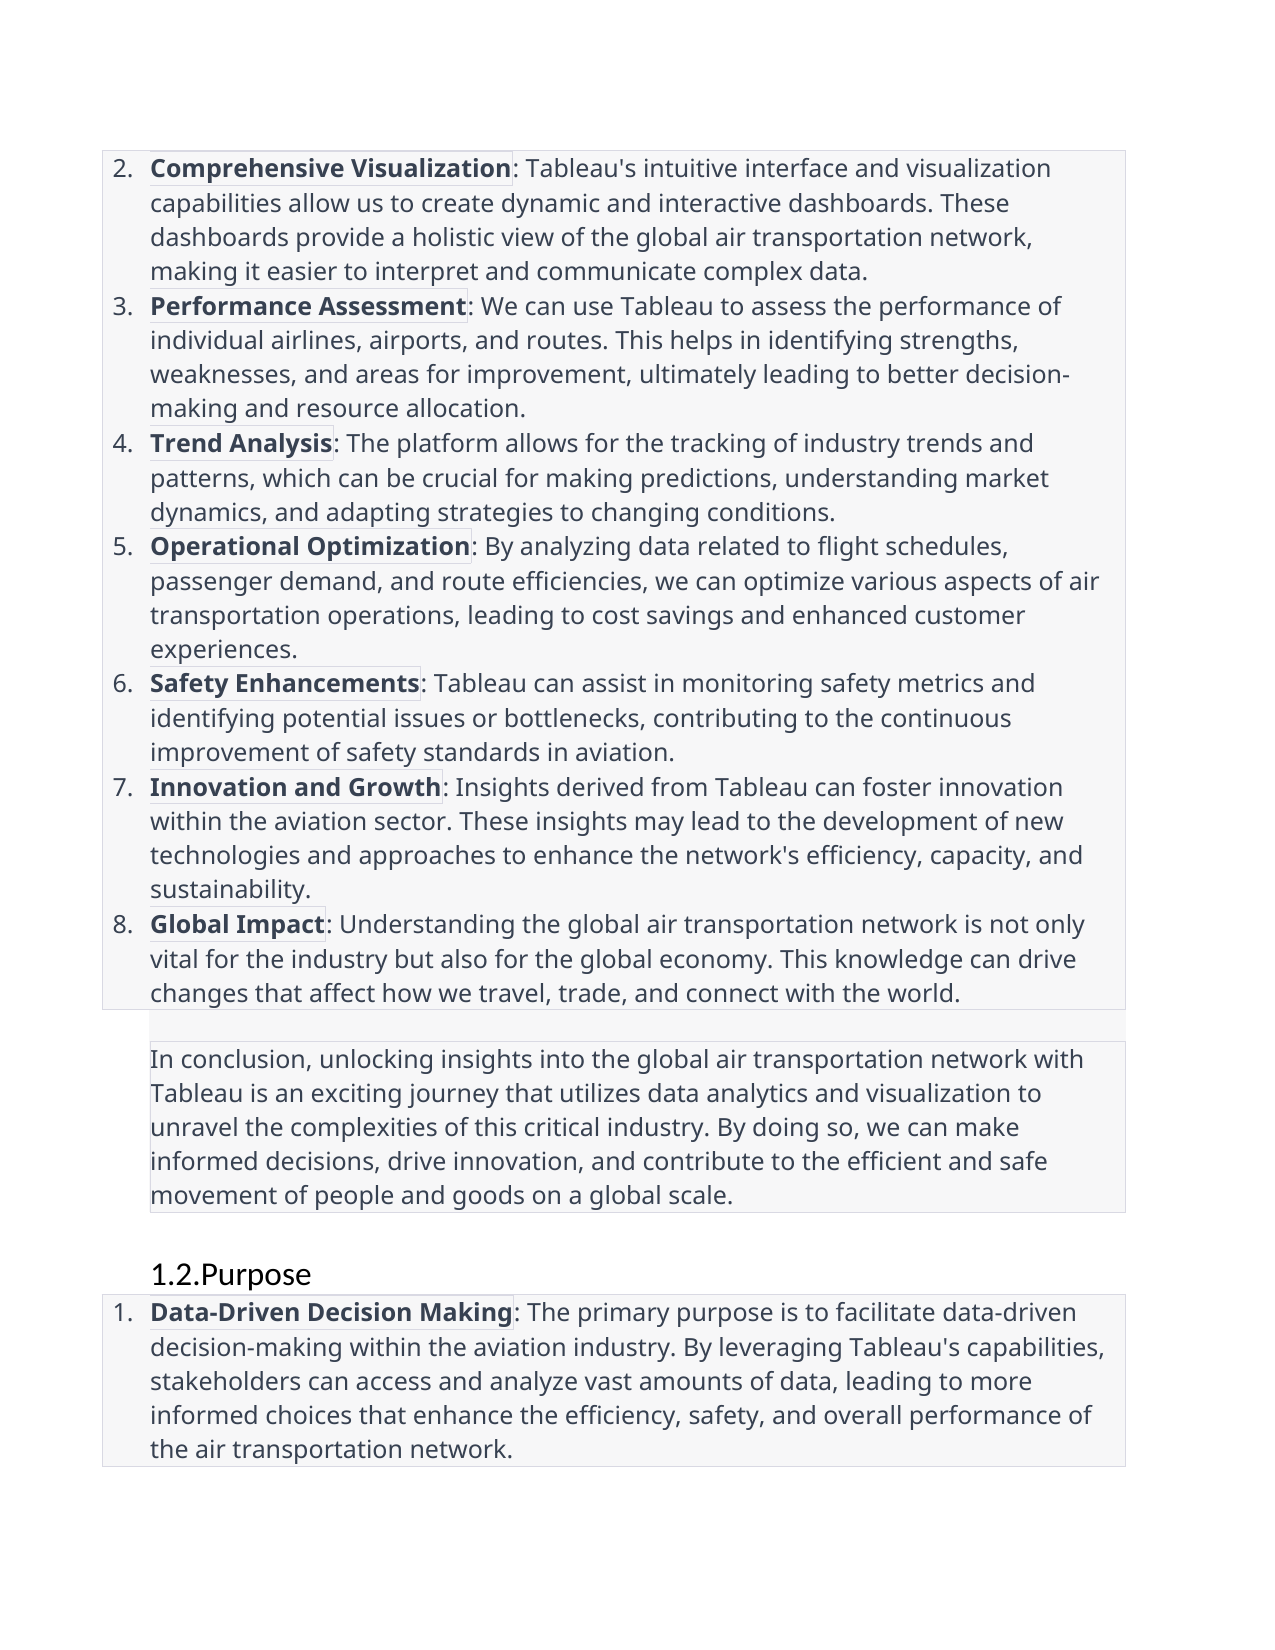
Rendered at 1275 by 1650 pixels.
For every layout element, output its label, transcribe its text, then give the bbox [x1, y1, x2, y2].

list Comprehensive Visualization: Tableau's intuitive interface and visualization capabilities allow us to create dynamic and interactive dashboards. These dashboards provide a holistic view of the global air transportation network, making it easier to interpret and communicate complex data. [103, 151, 1125, 287]
list Global Impact: Understanding the global air transportation network is not only vital for the industry but also for the global economy. This knowledge can drive changes that affect how we travel, trade, and connect with the world. [103, 906, 1125, 1009]
list Safety Enhancements: Tableau can assist in monitoring safety metrics and identifying potential issues or bottlenecks, contributing to the continuous improvement of safety standards in aviation. [103, 665, 1125, 768]
list Innovation and Growth: Insights derived from Tableau can foster innovation within the aviation sector. These insights may lead to the development of new technologies and approaches to enhance the network's efficiency, capacity, and sustainability. [103, 768, 1125, 906]
list Data-Driven Decision Making: The primary purpose is to facilitate data-driven decision-making within the aviation industry. By leveraging Tableau's capabilities, stakeholders can access and analyze vast amounts of data, leading to more informed choices that enhance the efficiency, safety, and overall performance of the air transportation network. [103, 1295, 1125, 1466]
list Trend Analysis: The platform allows for the tracking of industry trends and patterns, which can be crucial for making predictions, understanding market dynamics, and adapting strategies to changing conditions. [103, 424, 1125, 528]
list Operational Optimization: By analyzing data related to flight schedules, passenger demand, and route efficiencies, we can optimize various aspects of air transportation operations, leading to cost savings and enhanced customer experiences. [103, 528, 1125, 665]
text 1.2.Purpose [150, 1253, 1125, 1294]
list Performance Assessment: We can use Tableau to assess the performance of individual airlines, airports, and routes. This helps in identifying strengths, weaknesses, and areas for improvement, ultimately leading to better decision-making and resource allocation. [103, 287, 1125, 424]
text In conclusion, unlocking insights into the global air transportation network with Tableau is an exciting journey that utilizes data analytics and visualization to unravel the complexities of this critical industry. By doing so, we can make informed decisions, drive innovation, and contribute to the efficient and safe movement of people and goods on a global scale. [151, 1042, 1125, 1212]
